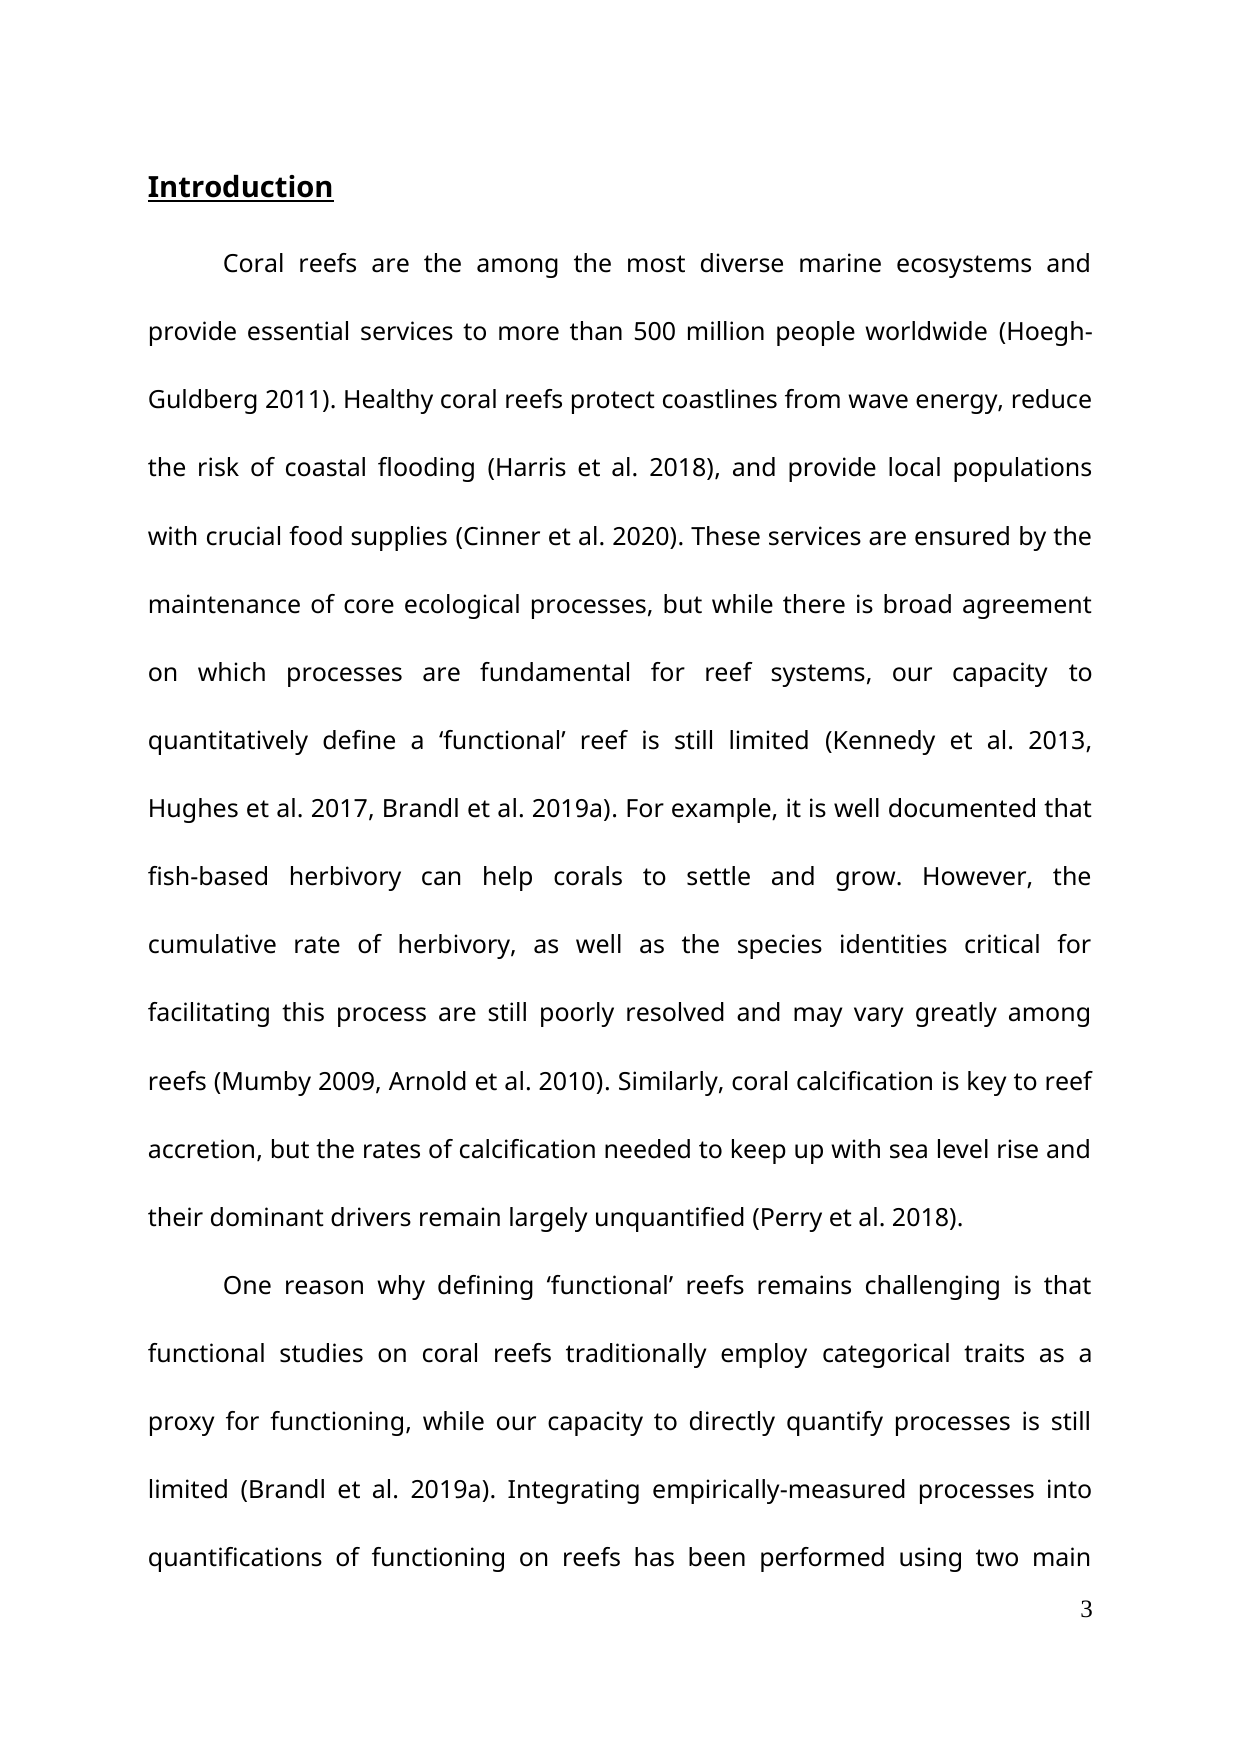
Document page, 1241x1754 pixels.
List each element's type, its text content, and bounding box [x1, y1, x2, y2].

text Coral reefs are the among the most diverse marine ecosystems and provide essential services to more than 500 million people worldwide (Hoegh-Guldberg 2011). Healthy coral reefs protect coastlines from wave energy, reduce the risk of coastal flooding (Harris et al. 2018), and provide local populations with crucial food supplies (Cinner et al. 2020). These services are ensured by the maintenance of core ecological processes, but while there is broad agreement on which processes are fundamental for reef systems, our capacity to quantitatively define a ‘functional’ reef is still limited (Kennedy et al. 2013, Hughes et al. 2017, Brandl et al. 2019a). For example, it is well documented that fish-based herbivory can help corals to settle and grow. However, the cumulative rate of herbivory, as well as the species identities critical for facilitating this process are still poorly resolved and may vary greatly among reefs (Mumby 2009, Arnold et al. 2010). Similarly, coral calcification is key to reef accretion, but the rates of calcification needed to keep up with sea level rise and their dominant drivers remain largely unquantified (Perry et al. 2018). [148, 246, 1093, 1233]
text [148, 1267, 1093, 1574]
text Introduction [148, 166, 1093, 206]
